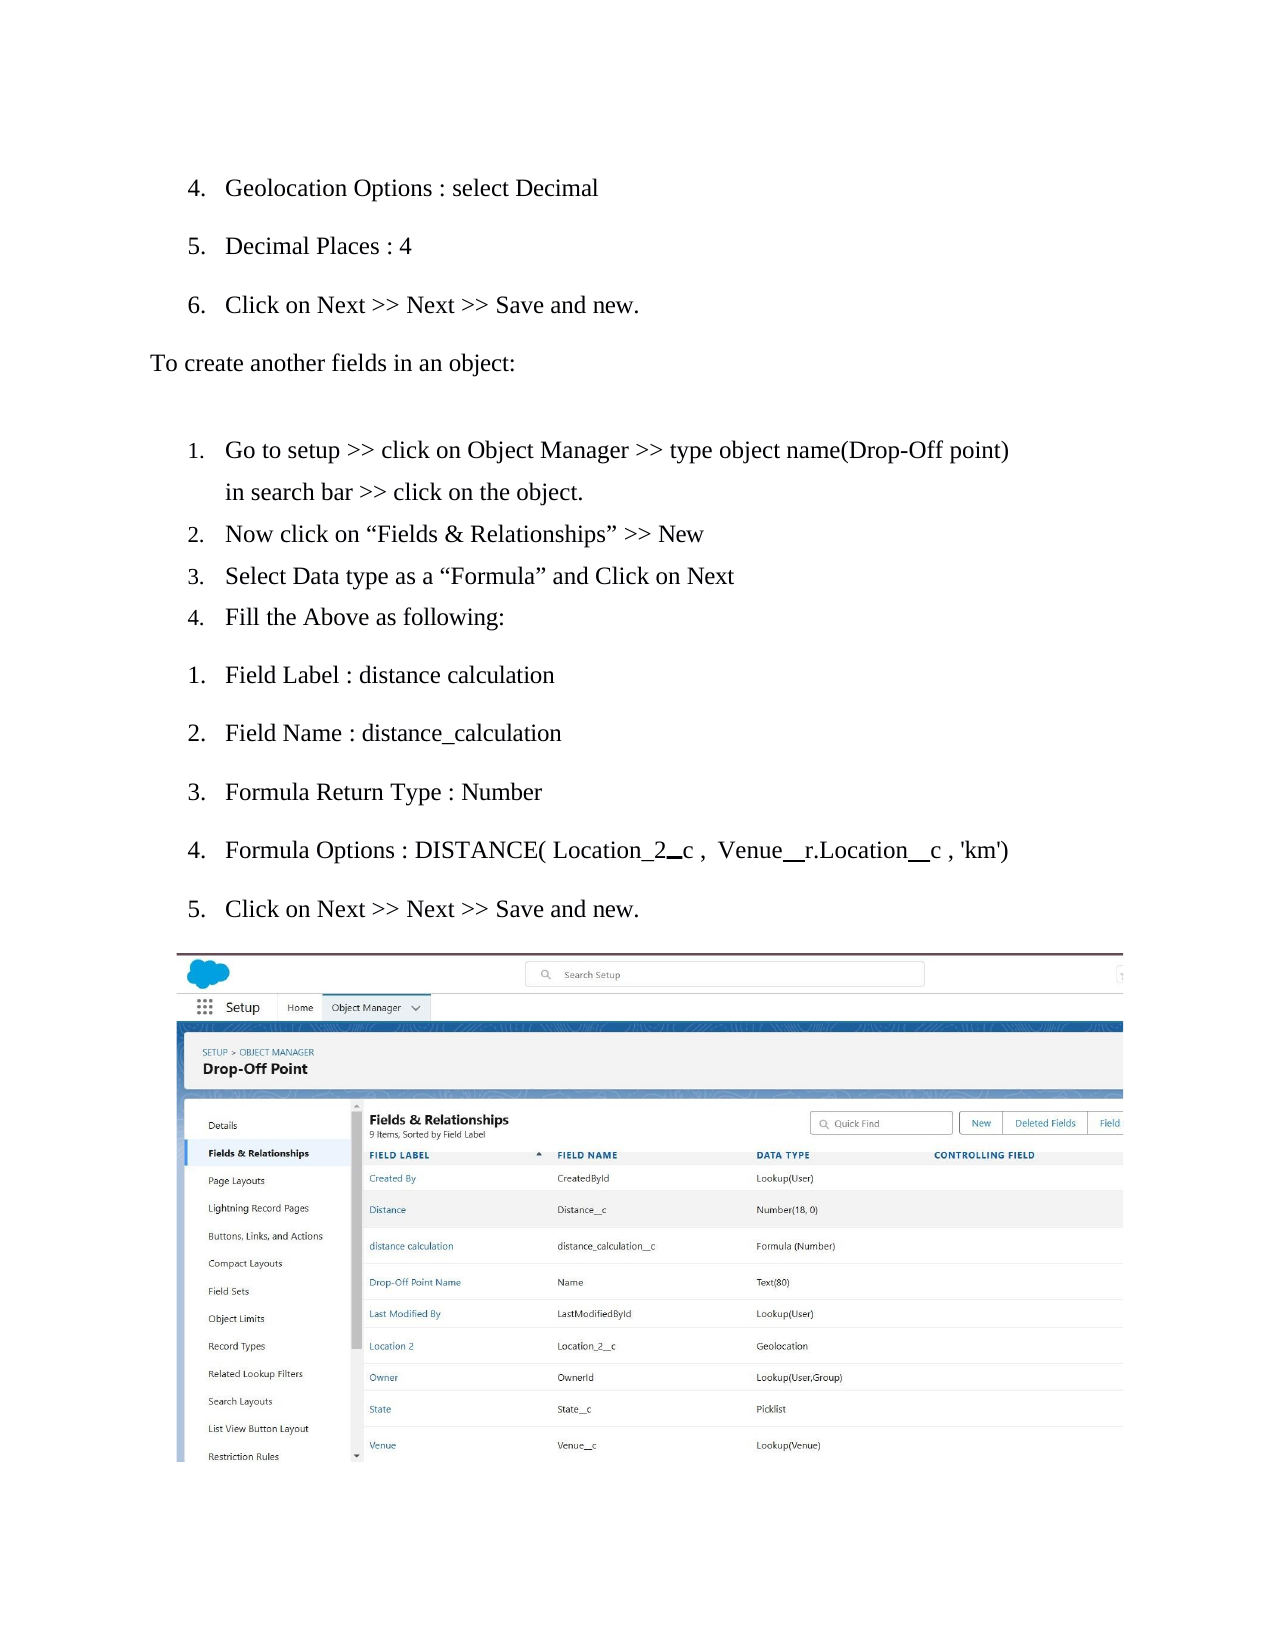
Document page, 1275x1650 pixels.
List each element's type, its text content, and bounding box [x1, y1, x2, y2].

text To create another fields in an object: [150, 348, 1208, 377]
list Fill the Above as following: [187, 602, 1208, 631]
list Now click on “Fields & Relationships” >> New [187, 519, 1208, 548]
picture [176, 953, 1124, 1462]
list Field Name : distance_calculation [187, 718, 1208, 747]
list Click on Next >> Next >> Save and new. [187, 290, 1208, 318]
list Field Label : distance calculation [187, 660, 1208, 689]
list Geolocation Options : select Decimal [187, 173, 1208, 202]
list Formula Options : DISTANCE( Location_2c , Venue r.Location c , 'km') [187, 835, 1208, 864]
list Go to setup >> click on Object Manager >> type object name(Drop-Off point) in search bar >> click on the object. [187, 435, 1029, 506]
list Formula Return Type : Number [187, 777, 1208, 806]
list Decimal Places : 4 [187, 231, 1208, 260]
list Select Data type as a “Formula” and Click on Next [187, 561, 1208, 589]
list Click on Next >> Next >> Save and new. [187, 894, 1208, 923]
